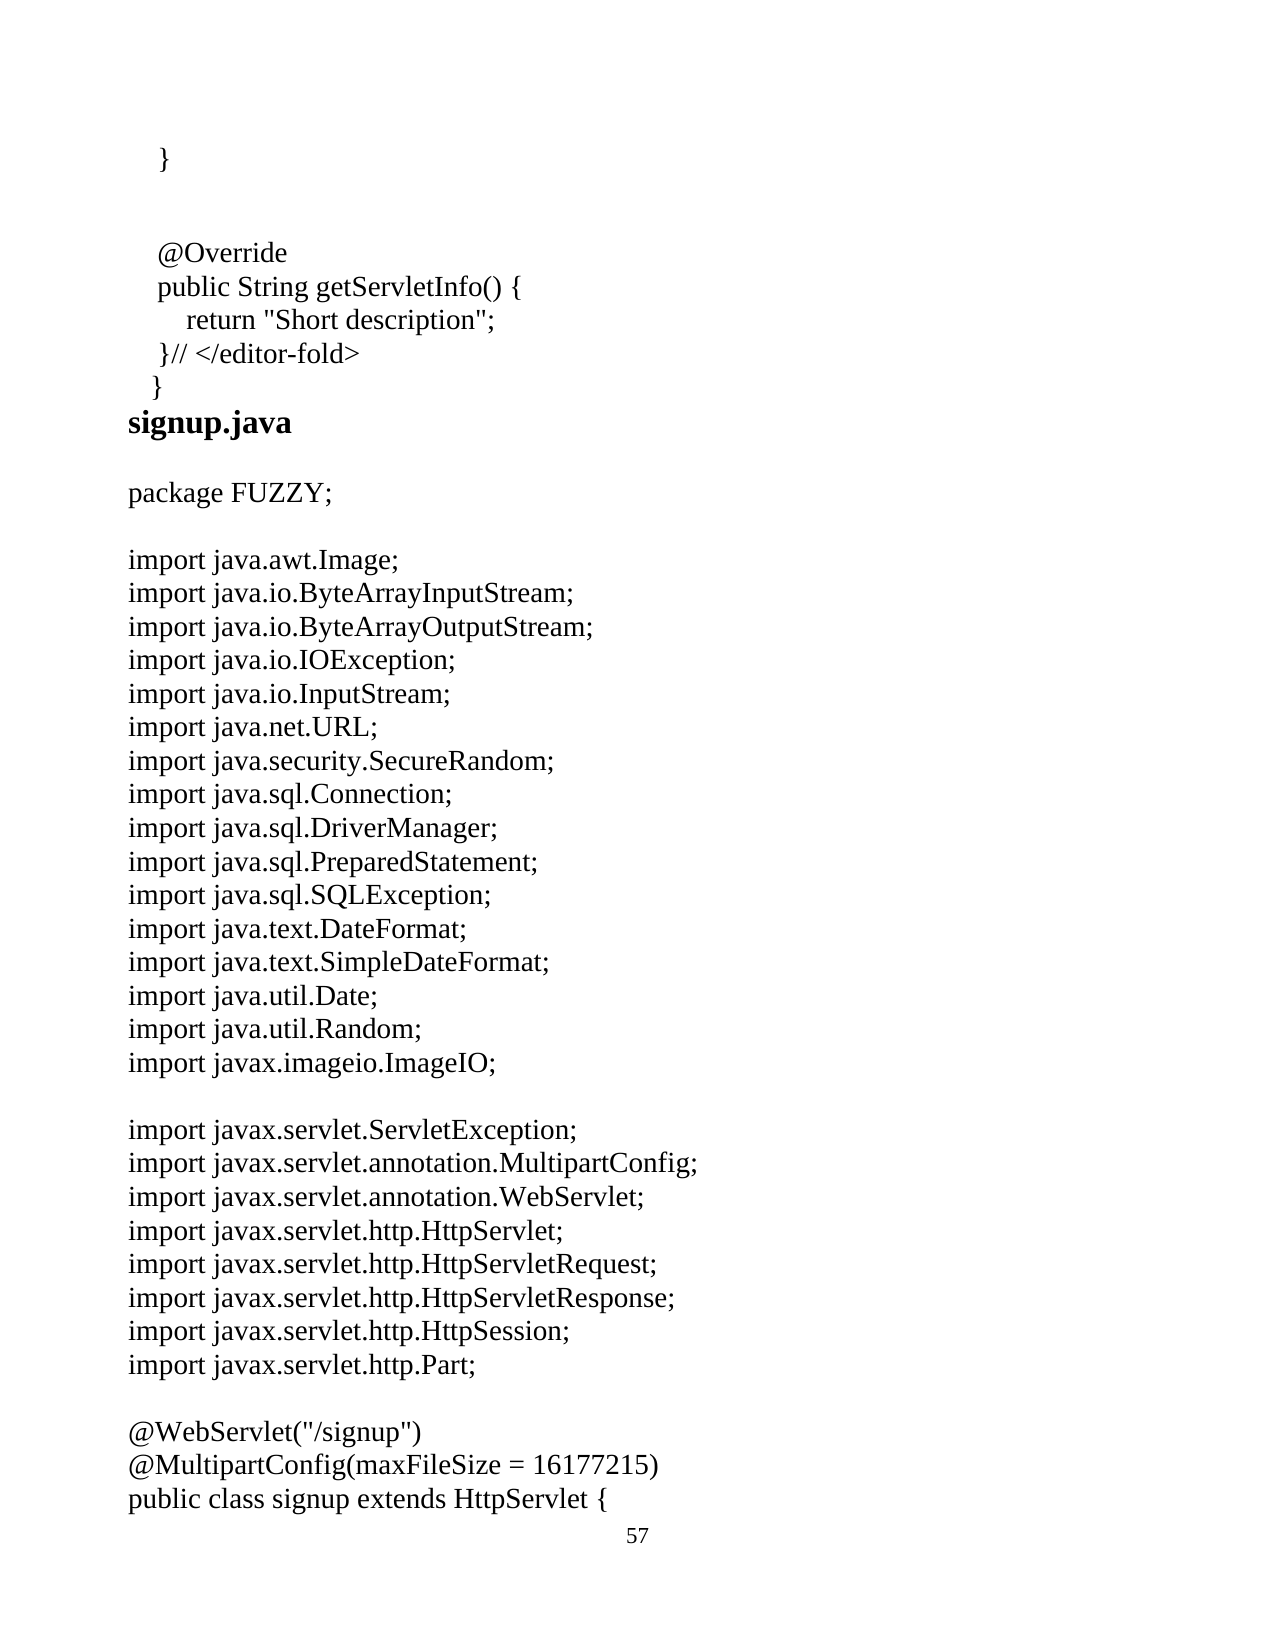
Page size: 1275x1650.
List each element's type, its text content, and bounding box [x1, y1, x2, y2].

text import java.sql.Connection; [128, 777, 1194, 810]
text import java.util.Date; [128, 978, 1194, 1011]
text public class signup extends HttpServlet { [128, 1481, 1194, 1514]
text } [128, 369, 1194, 403]
text import java.sql.PreparedStatement; [128, 844, 1194, 877]
text import javax.servlet.ServletException; [128, 1112, 1194, 1146]
text } [128, 142, 1194, 175]
text import java.sql.DriverManager; [128, 810, 1194, 844]
text signup.java [128, 403, 1194, 441]
text import javax.servlet.annotation.MultipartConfig; [128, 1146, 1194, 1179]
text return "Short description"; [128, 302, 1194, 336]
text import java.text.SimpleDateFormat; [128, 944, 1194, 978]
text import javax.servlet.http.HttpServletResponse; [128, 1280, 1194, 1313]
text @Override [128, 235, 1194, 269]
text @MultipartConfig(maxFileSize = 16177215) [128, 1447, 1194, 1481]
text import java.sql.SQLException; [128, 877, 1194, 911]
text import javax.servlet.annotation.WebServlet; [128, 1179, 1194, 1213]
text import java.io.IOException; [128, 642, 1194, 676]
text import java.util.Random; [128, 1011, 1194, 1045]
text import javax.servlet.http.HttpServletRequest; [128, 1246, 1194, 1280]
text import javax.servlet.http.HttpSession; [128, 1313, 1194, 1347]
text import javax.imageio.ImageIO; [128, 1045, 1194, 1078]
text @WebServlet("/signup") [128, 1414, 1194, 1447]
text import javax.servlet.http.HttpServlet; [128, 1213, 1194, 1246]
text import java.text.DateFormat; [128, 911, 1194, 944]
text import java.io.ByteArrayInputStream; [128, 575, 1194, 609]
text import java.net.URL; [128, 709, 1194, 743]
text import java.security.SecureRandom; [128, 743, 1194, 777]
text import java.io.InputStream; [128, 676, 1194, 709]
text public String getServletInfo() { [128, 269, 1194, 302]
text }// </editor-fold> [128, 336, 1194, 369]
text import java.io.ByteArrayOutputStream; [128, 609, 1194, 642]
text import javax.servlet.http.Part; [128, 1347, 1194, 1380]
text import java.awt.Image; [128, 542, 1194, 575]
text package FUZZY; [128, 475, 1194, 508]
